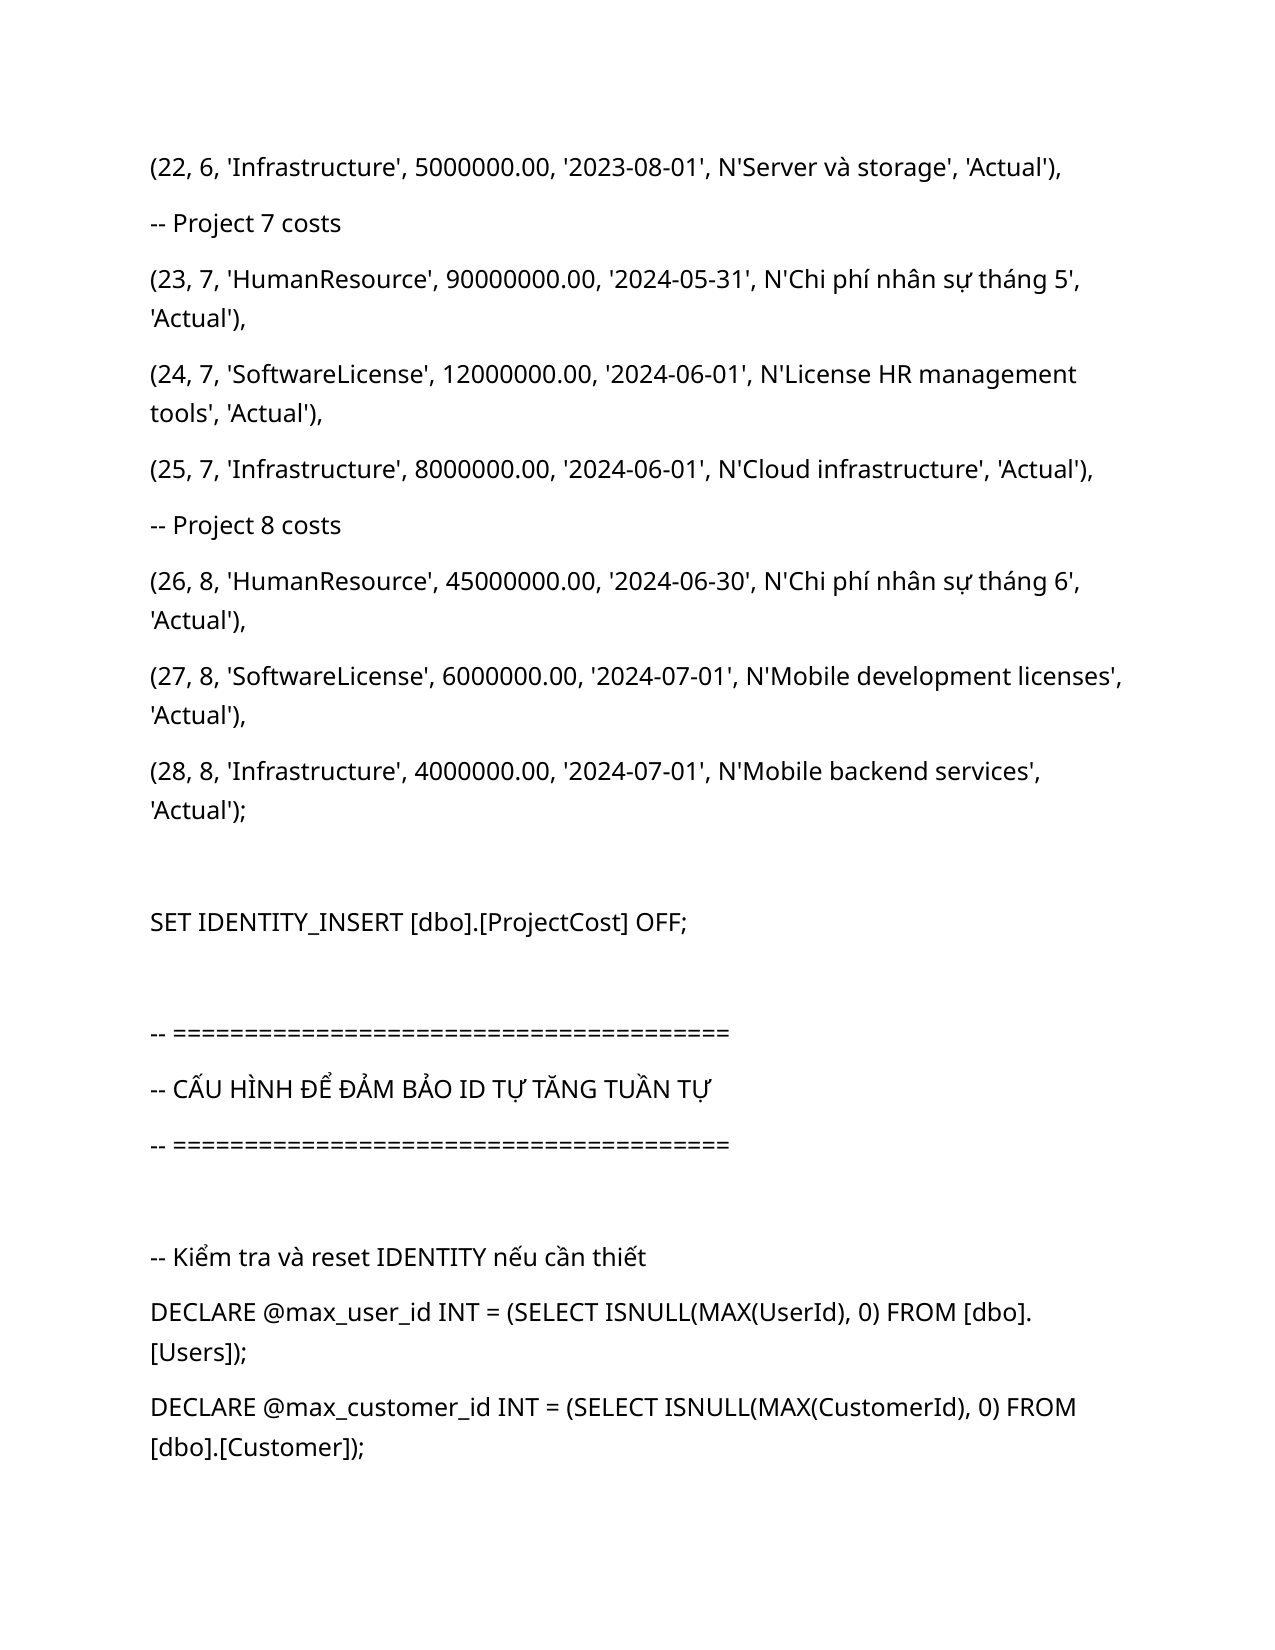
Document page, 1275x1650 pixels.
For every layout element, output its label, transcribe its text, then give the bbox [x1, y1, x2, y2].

text (28, 8, 'Infrastructure', 4000000.00, '2024-07-01', N'Mobile backend services', 'Actual'); [150, 753, 1125, 827]
text -- ======================================= [150, 1127, 1125, 1162]
text (24, 7, 'SoftwareLicense', 12000000.00, '2024-06-01', N'License HR management tools', 'Actual'), [150, 357, 1125, 430]
text -- Project 7 costs [150, 206, 1125, 240]
text (26, 8, 'HumanResource', 45000000.00, '2024-06-30', N'Chi phí nhân sự tháng 6', 'Actual'), [150, 563, 1125, 637]
text -- Project 8 costs [150, 507, 1125, 542]
text (23, 7, 'HumanResource', 90000000.00, '2024-05-31', N'Chi phí nhân sự tháng 5', 'Actual'), [150, 262, 1125, 335]
text (25, 7, 'Infrastructure', 8000000.00, '2024-06-01', N'Cloud infrastructure', 'Actual'), [150, 452, 1125, 486]
text -- ======================================= [150, 1016, 1125, 1050]
text (27, 8, 'SoftwareLicense', 6000000.00, '2024-07-01', N'Mobile development licenses', 'Actual'), [150, 658, 1125, 732]
text -- CẤU HÌNH ĐỂ ĐẢM BẢO ID TỰ TĂNG TUẦN TỰ [150, 1072, 1125, 1106]
text SET IDENTITY_INSERT [dbo].[ProjectCost] OFF; [150, 904, 1125, 938]
text DECLARE @max_user_id INT = (SELECT ISNULL(MAX(UserId), 0) FROM [dbo].[Users]); [150, 1295, 1125, 1368]
text DECLARE @max_customer_id INT = (SELECT ISNULL(MAX(CustomerId), 0) FROM [dbo].[Customer]); [150, 1390, 1125, 1463]
text -- Kiểm tra và reset IDENTITY nếu cần thiết [150, 1239, 1125, 1273]
text (22, 6, 'Infrastructure', 5000000.00, '2023-08-01', N'Server và storage', 'Actual'), [150, 150, 1125, 184]
